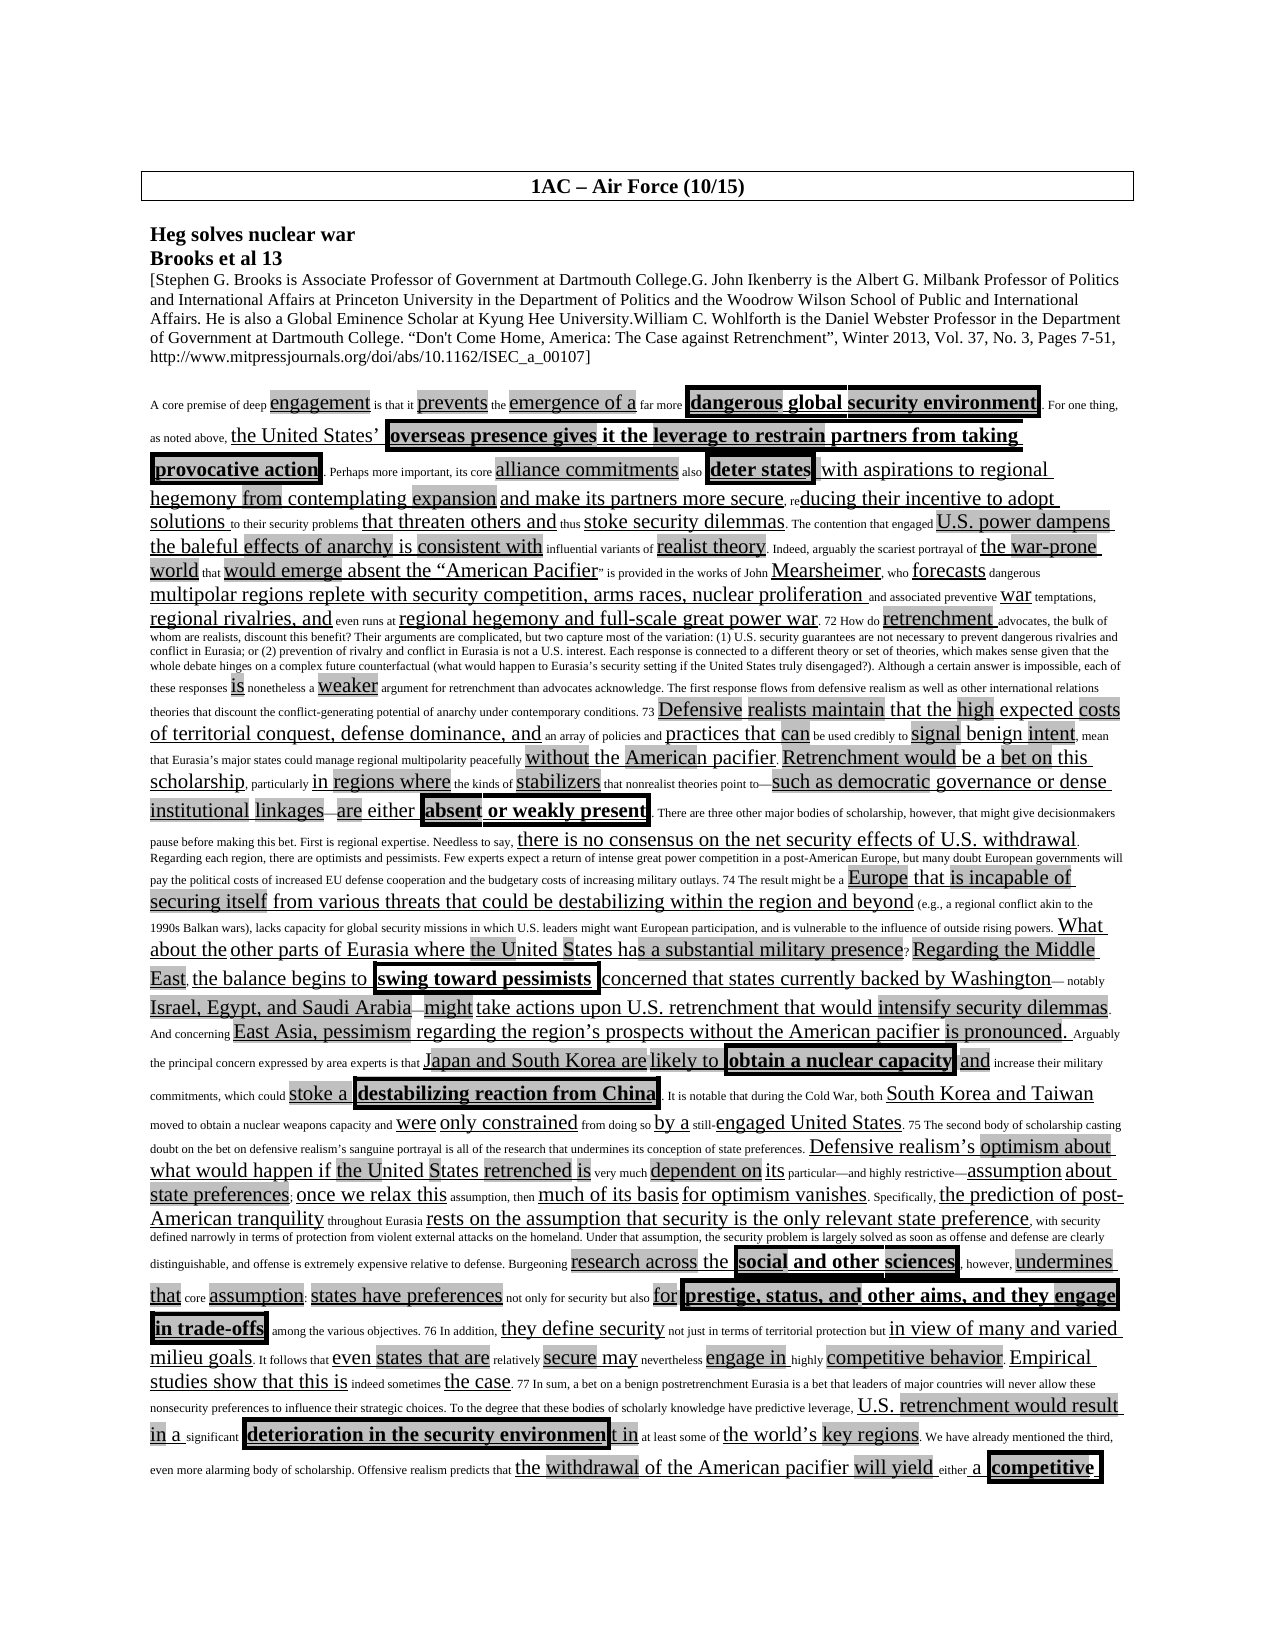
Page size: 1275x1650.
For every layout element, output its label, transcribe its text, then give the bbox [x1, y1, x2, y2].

text Brooks et al 13 [150, 246, 1125, 270]
text A core premise of deep engagement is that it prevents the emergence of a far more dangerous global security environment. For one thing, as noted above, the United States’ overseas presence gives it the leverage to restrain partners from taking provocative action. Perhaps more important, its core alliance commitments also deter states with aspirations to regional hegemony from contemplating expansion and make its partners more secure, reducing their incentive to adopt solutions to their security problems that threaten others and thus stoke security dilemmas. The contention that engaged U.S. power dampens the baleful effects of anarchy is consistent with influential variants of realist theory. Indeed, arguably the scariest portrayal of the war-prone world that would emerge absent the “American Pacifier” is provided in the works of John Mearsheimer, who forecasts dangerous multipolar regions replete with security competition, arms races, nuclear proliferation and associated preventive war temptations, regional rivalries, and even runs at regional hegemony and full-scale great power war. 72 How do retrenchment advocates, the bulk of whom are realists, discount this benefit? Their arguments are complicated, but two capture most of the variation: (1) U.S. security guarantees are not necessary to prevent dangerous rivalries and conflict in Eurasia; or (2) prevention of rivalry and conflict in Eurasia is not a U.S. interest. Each response is connected to a different theory or set of theories, which makes sense given that the whole debate hinges on a complex future counterfactual (what would happen to Eurasia’s security setting if the United States truly disengaged?). Although a certain answer is impossible, each of these responses is nonetheless a weaker argument for retrenchment than advocates acknowledge. The first response flows from defensive realism as well as other international relations theories that discount the conflict-generating potential of anarchy under contemporary conditions. 73 Defensive realists maintain that the high expected costs of territorial conquest, defense dominance, and an array of policies and practices that can be used credibly to signal benign intent, mean that Eurasia’s major states could manage regional multipolarity peacefully without the American pacifier. Retrenchment would be a bet on this scholarship, particularly in regions where the kinds of stabilizers that nonrealist theories point to—such as democratic governance or dense institutional linkages—are either absent or weakly present. There are three other major bodies of scholarship, however, that might give decisionmakers pause before making this bet. First is regional expertise. Needless to say, there is no consensus on the net security effects of U.S. withdrawal. Regarding each region, there are optimists and pessimists. Few experts expect a return of intense great power competition in a post-American Europe, but many doubt European governments will pay the political costs of increased EU defense cooperation and the budgetary costs of increasing military outlays. 74 The result might be a Europe that is incapable of securing itself from various threats that could be destabilizing within the region and beyond (e.g., a regional conflict akin to the 1990s Balkan wars), lacks capacity for global security missions in which U.S. leaders might want European participation, and is vulnerable to the influence of outside rising powers. What about the other parts of Eurasia where the United States has a substantial military presence? Regarding the Middle East, the balance begins to swing toward pessimists concerned that states currently backed by Washington— notably Israel, Egypt, and Saudi Arabia—might take actions upon U.S. retrenchment that would intensify security dilemmas. And concerning East Asia, pessimism regarding the region’s prospects without the American pacifier is pronounced. Arguably the principal concern expressed by area experts is that Japan and South Korea are likely to obtain a nuclear capacity and increase their military commitments, which could stoke a destabilizing reaction from China. It is notable that during the Cold War, both South Korea and Taiwan moved to obtain a nuclear weapons capacity and were only constrained from doing so by a still-engaged United States. 75 The second body of scholarship casting doubt on the bet on defensive realism’s sanguine portrayal is all of the research that undermines its conception of state preferences. Defensive realism’s optimism about what would happen if the United States retrenched is very much dependent on its particular—and highly restrictive—assumption about state preferences; once we relax this assumption, then much of its basis for optimism vanishes. Specifically, the prediction of post-American tranquility throughout Eurasia rests on the assumption that security is the only relevant state preference, with security defined narrowly in terms of protection from violent external attacks on the homeland. Under that assumption, the security problem is largely solved as soon as offense and defense are clearly distinguishable, and offense is extremely expensive relative to defense. Burgeoning research across the social and other sciences, however, undermines that core assumption: states have preferences not only for security but also for prestige, status, and other aims, and they engage in trade-offs among the various objectives. 76 In addition, they define security not just in terms of territorial protection but in view of many and varied milieu goals. It follows that even states that are relatively secure may nevertheless engage in highly competitive behavior. Empirical studies show that this is indeed sometimes the case. 77 In sum, a bet on a benign postretrenchment Eurasia is a bet that leaders of major countries will never allow these nonsecurity preferences to influence their strategic choices. To the degree that these bodies of scholarly knowledge have predictive leverage, U.S. retrenchment would result in a significant deterioration in the security environment in at least some of the world’s key regions. We have already mentioned the third, even more alarming body of scholarship. Offensive realism predicts that the withdrawal of the American pacifier will yield either a competitive [150, 385, 1125, 1484]
subtitle 1AC – Air Force (10/15) [142, 172, 1133, 200]
text [Stephen G. Brooks is Associate Professor of Government at Dartmouth College.G. John Ikenberry is the Albert G. Milbank Professor of Politics and International Affairs at Princeton University in the Department of Politics and the Woodrow Wilson School of Public and International Affairs. He is also a Global Eminence Scholar at Kyung Hee University.William C. Wohlforth is the Daniel Webster Professor in the Department of Government at Dartmouth College. “Don't Come Home, America: The Case against Retrenchment”, Winter 2013, Vol. 37, No. 3, Pages 7-51, http://www.mitpressjournals.org/doi/abs/10.1162/ISEC_a_00107] [150, 270, 1125, 366]
subtitle Heg solves nuclear war [150, 222, 1125, 246]
